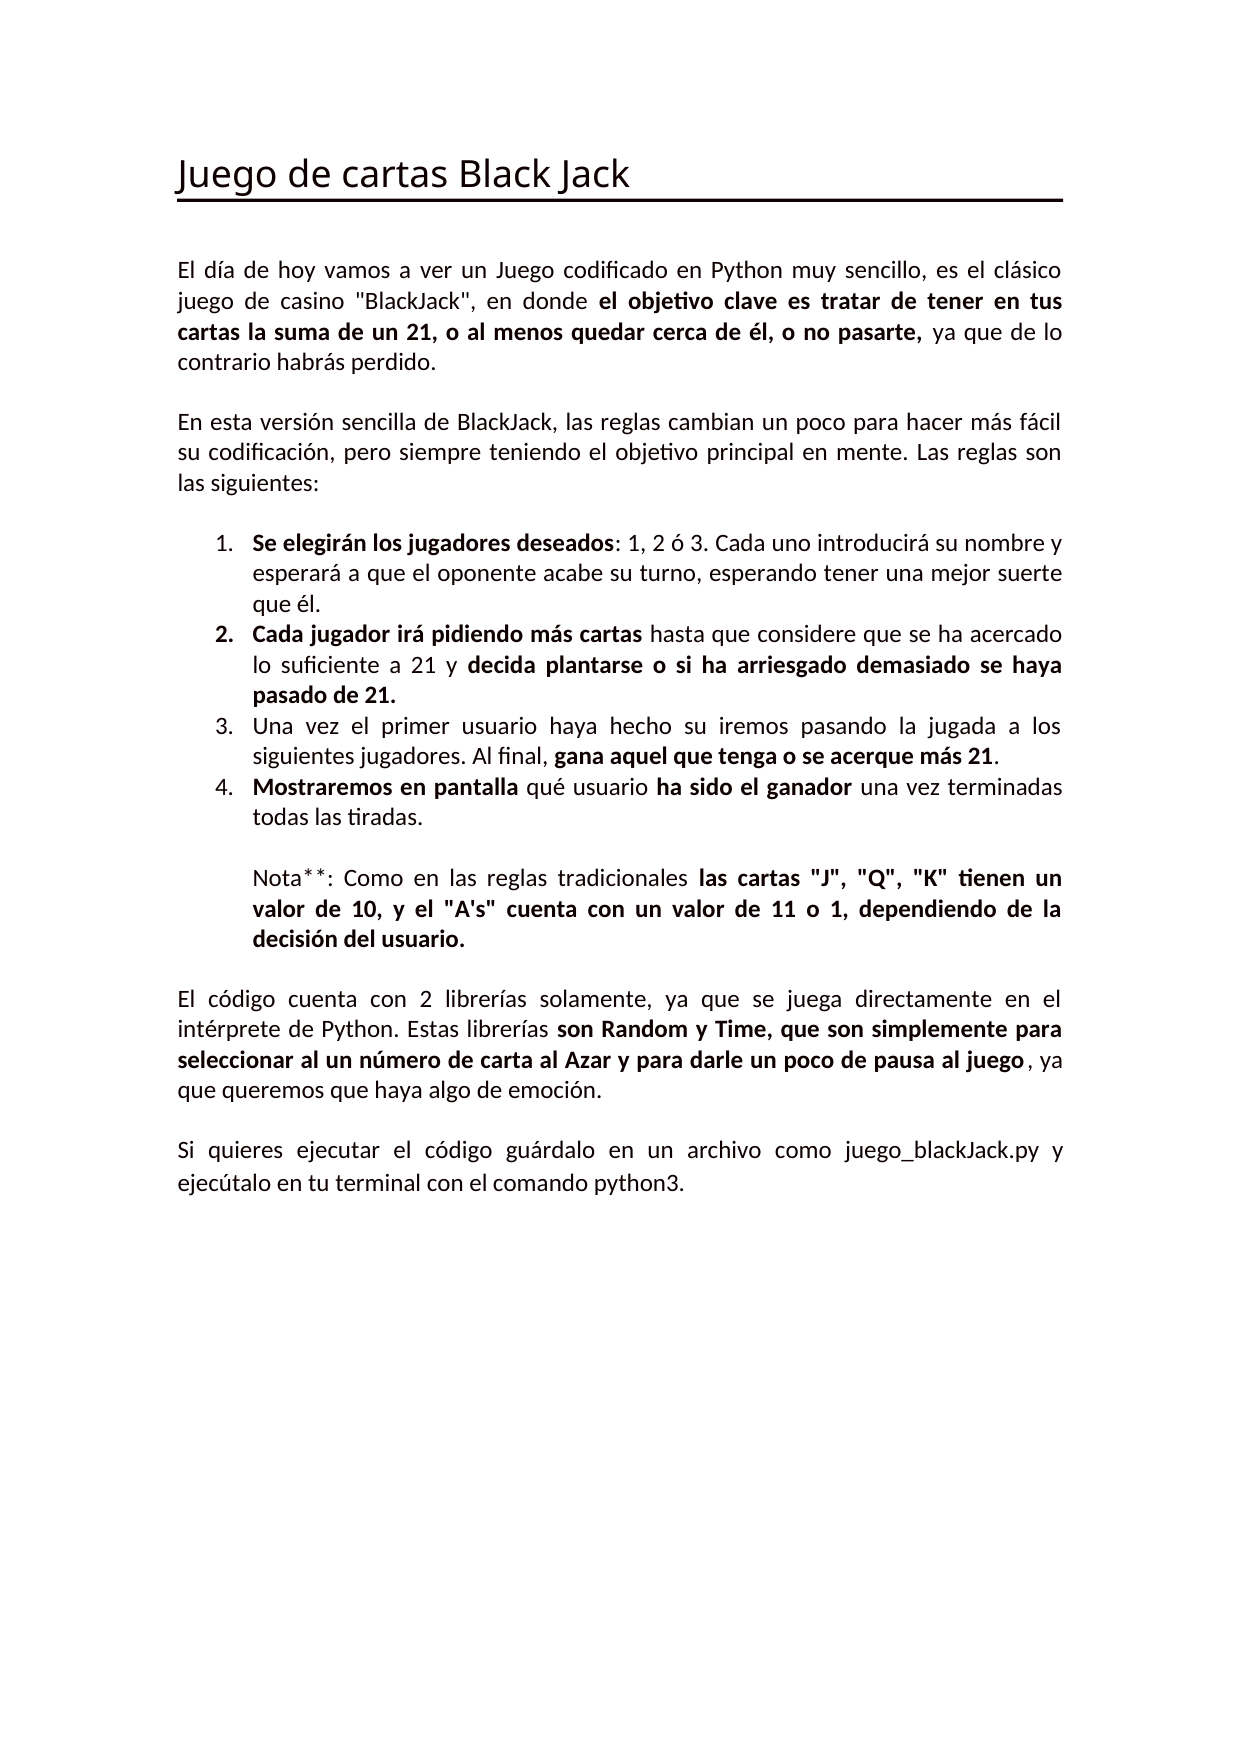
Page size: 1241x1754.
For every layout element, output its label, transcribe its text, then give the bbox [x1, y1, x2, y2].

list Se elegirán los jugadores deseados: 1, 2 ó 3. Cada uno introducirá su nombre y esperará a que el oponente acabe su turno, esperando tener una mejor suerte que él. [215, 527, 1063, 618]
list Nota**: Como en las reglas tradicionales las cartas "J", "Q", "K" tienen un valor de 10, y el "A's" cuenta con un valor de 11 o 1, dependiendo de la decisión del usuario. [252, 862, 1063, 954]
text El código cuenta con 2 librerías solamente, ya que se juega directamente en el intérprete de Python. Estas librerías son Random y Time, que son simplemente para seleccionar al un número de carta al Azar y para darle un poco de pausa al juego, ya que queremos que haya algo de emoción. [177, 983, 1063, 1105]
list Cada jugador irá pidiendo más cartas hasta que considere que se ha acercado lo suficiente a 21 y decida plantarse o si ha arriesgado demasiado se haya pasado de 21. [215, 618, 1063, 710]
text Juego de cartas Black Jack [177, 148, 1063, 198]
text Si quieres ejecutar el código guárdalo en un archivo como juego_blackJack.py y ejecútalo en tu terminal con el comando python3. [177, 1134, 1063, 1199]
text En esta versión sencilla de BlackJack, las reglas cambian un poco para hacer más fácil su codificación, pero siempre teniendo el objetivo principal en mente. Las reglas son las siguientes: [177, 406, 1063, 497]
list Mostraremos en pantalla qué usuario ha sido el ganador una vez terminadas todas las tiradas. [215, 771, 1063, 832]
text El día de hoy vamos a ver un Juego codificado en Python muy sencillo, es el clásico juego de casino "BlackJack", en donde el objetivo clave es tratar de tener en tus cartas la suma de un 21, o al menos quedar cerca de él, o no pasarte, ya que de lo contrario habrás perdido. [177, 255, 1063, 377]
list Una vez el primer usuario haya hecho su iremos pasando la jugada a los siguientes jugadores. Al final, gana aquel que tenga o se acerque más 21. [215, 710, 1063, 771]
